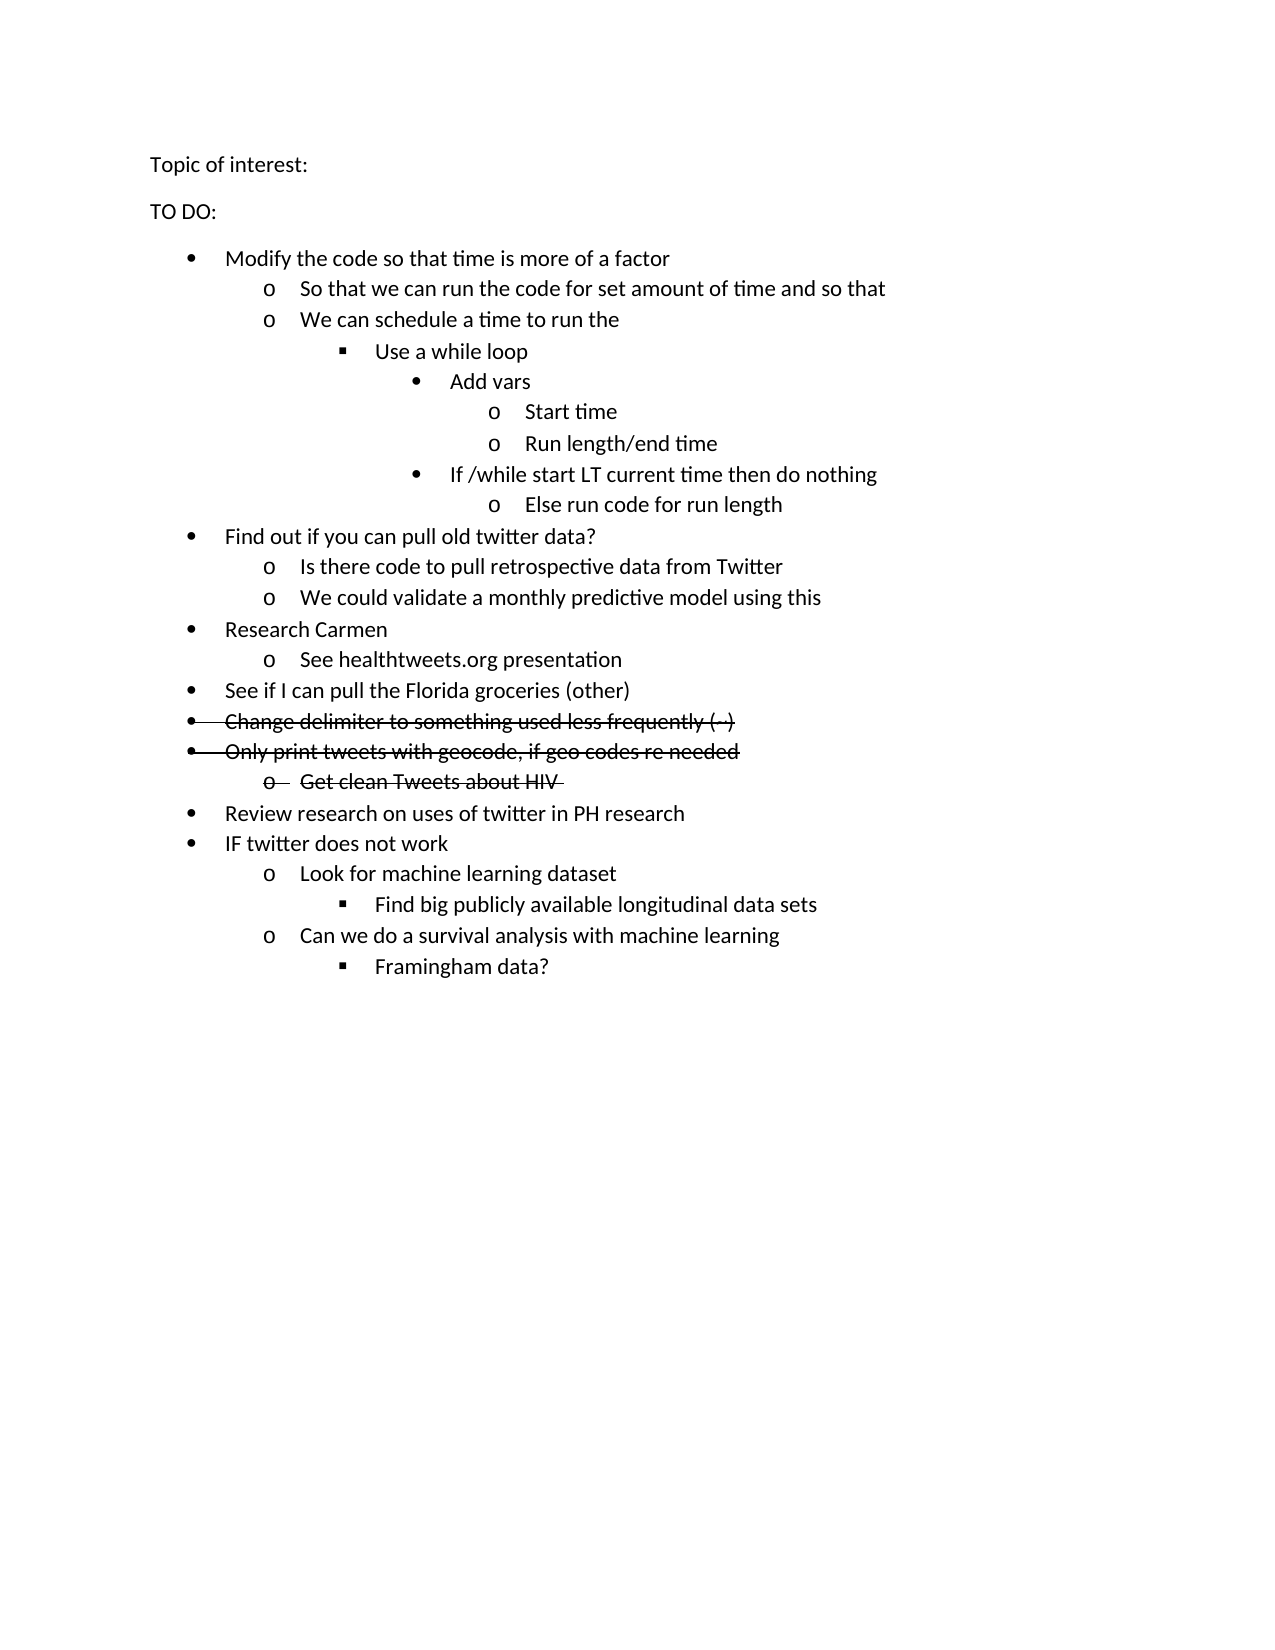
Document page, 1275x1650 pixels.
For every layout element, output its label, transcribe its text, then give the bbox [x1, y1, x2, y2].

list Else run code for run length [487, 490, 1125, 519]
list See if I can pull the Florida groceries (other) [187, 677, 1125, 705]
list So that we can run the code for set amount of time and so that [262, 274, 1125, 303]
list Review research on uses of twitter in PH research [187, 799, 1125, 827]
list Use a while loop [337, 337, 1125, 365]
list If /while start LT current time then do nothing [412, 460, 1125, 488]
list Start time [487, 397, 1125, 426]
list Run length/end time [487, 429, 1125, 458]
list Add vars [412, 367, 1125, 395]
list Is there code to pull retrospective data from Twitter [262, 552, 1125, 581]
list We could validate a monthly predictive model using this [262, 583, 1125, 613]
list Find out if you can pull old twitter data? [187, 522, 1125, 550]
text Topic of interest: [150, 150, 1125, 178]
list Only print tweets with geocode, if geo codes re needed [187, 737, 1125, 765]
list Framingham data? [337, 952, 1125, 980]
list Can we do a survival analysis with machine learning [262, 921, 1125, 950]
text TO DO: [150, 197, 1125, 225]
list Get clean Tweets about HIV [262, 767, 1125, 796]
list Modify the code so that time is more of a factor [187, 244, 1125, 272]
list We can schedule a time to run the [262, 305, 1125, 334]
list Look for machine learning dataset [262, 859, 1125, 888]
list IF twitter does not work [187, 829, 1125, 857]
list Find big publicly available longitudinal data sets [337, 891, 1125, 919]
list Change delimiter to something used less frequently (~) [187, 707, 1125, 735]
list See healthtweets.org presentation [262, 645, 1125, 674]
list Research Carmen [187, 615, 1125, 643]
